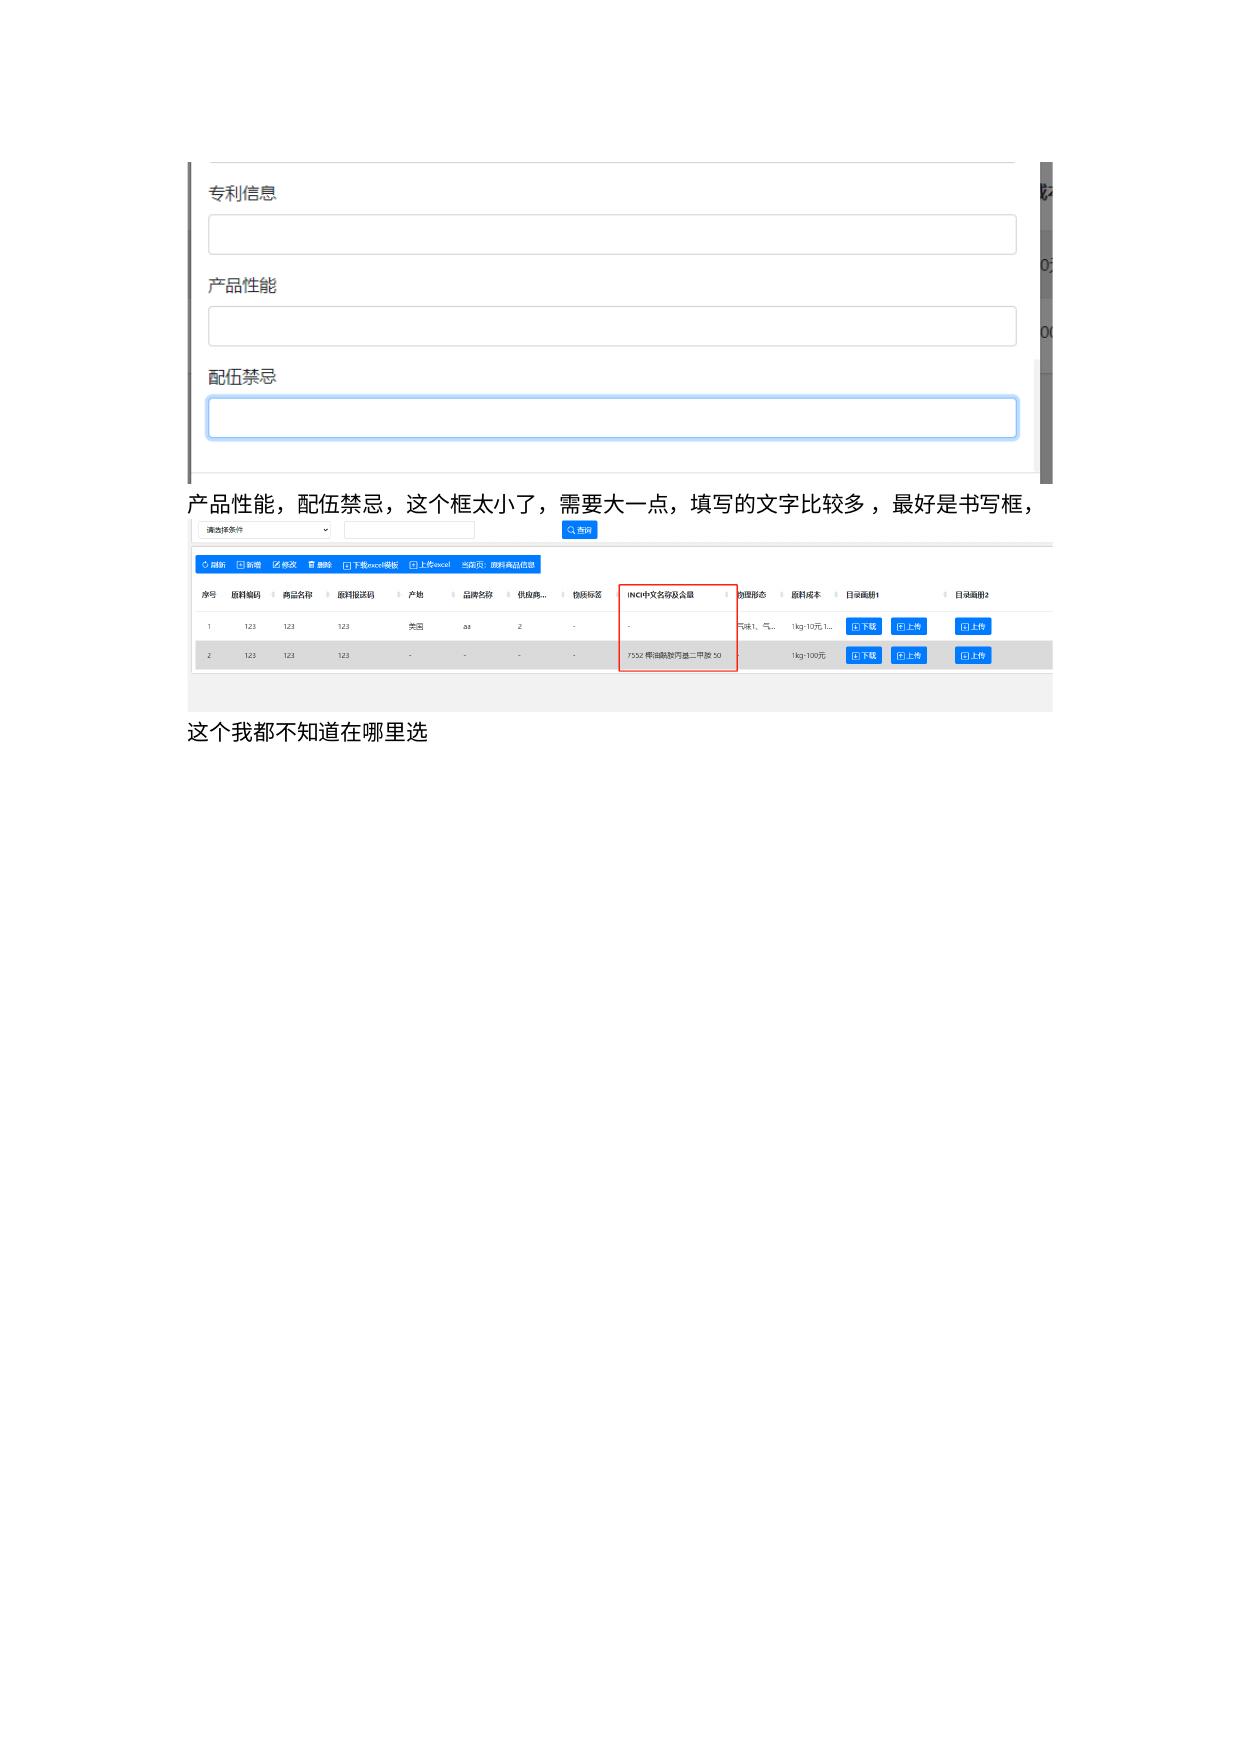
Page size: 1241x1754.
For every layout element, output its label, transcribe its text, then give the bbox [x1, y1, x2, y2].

picture [187, 162, 1053, 484]
picture [187, 519, 1053, 712]
text 这个我都不知道在哪里选 [187, 714, 1053, 747]
text 产品性能，配伍禁忌，这个框太小了，需要大一点，填写的文字比较多 ，最好是书写框， [187, 487, 1053, 519]
